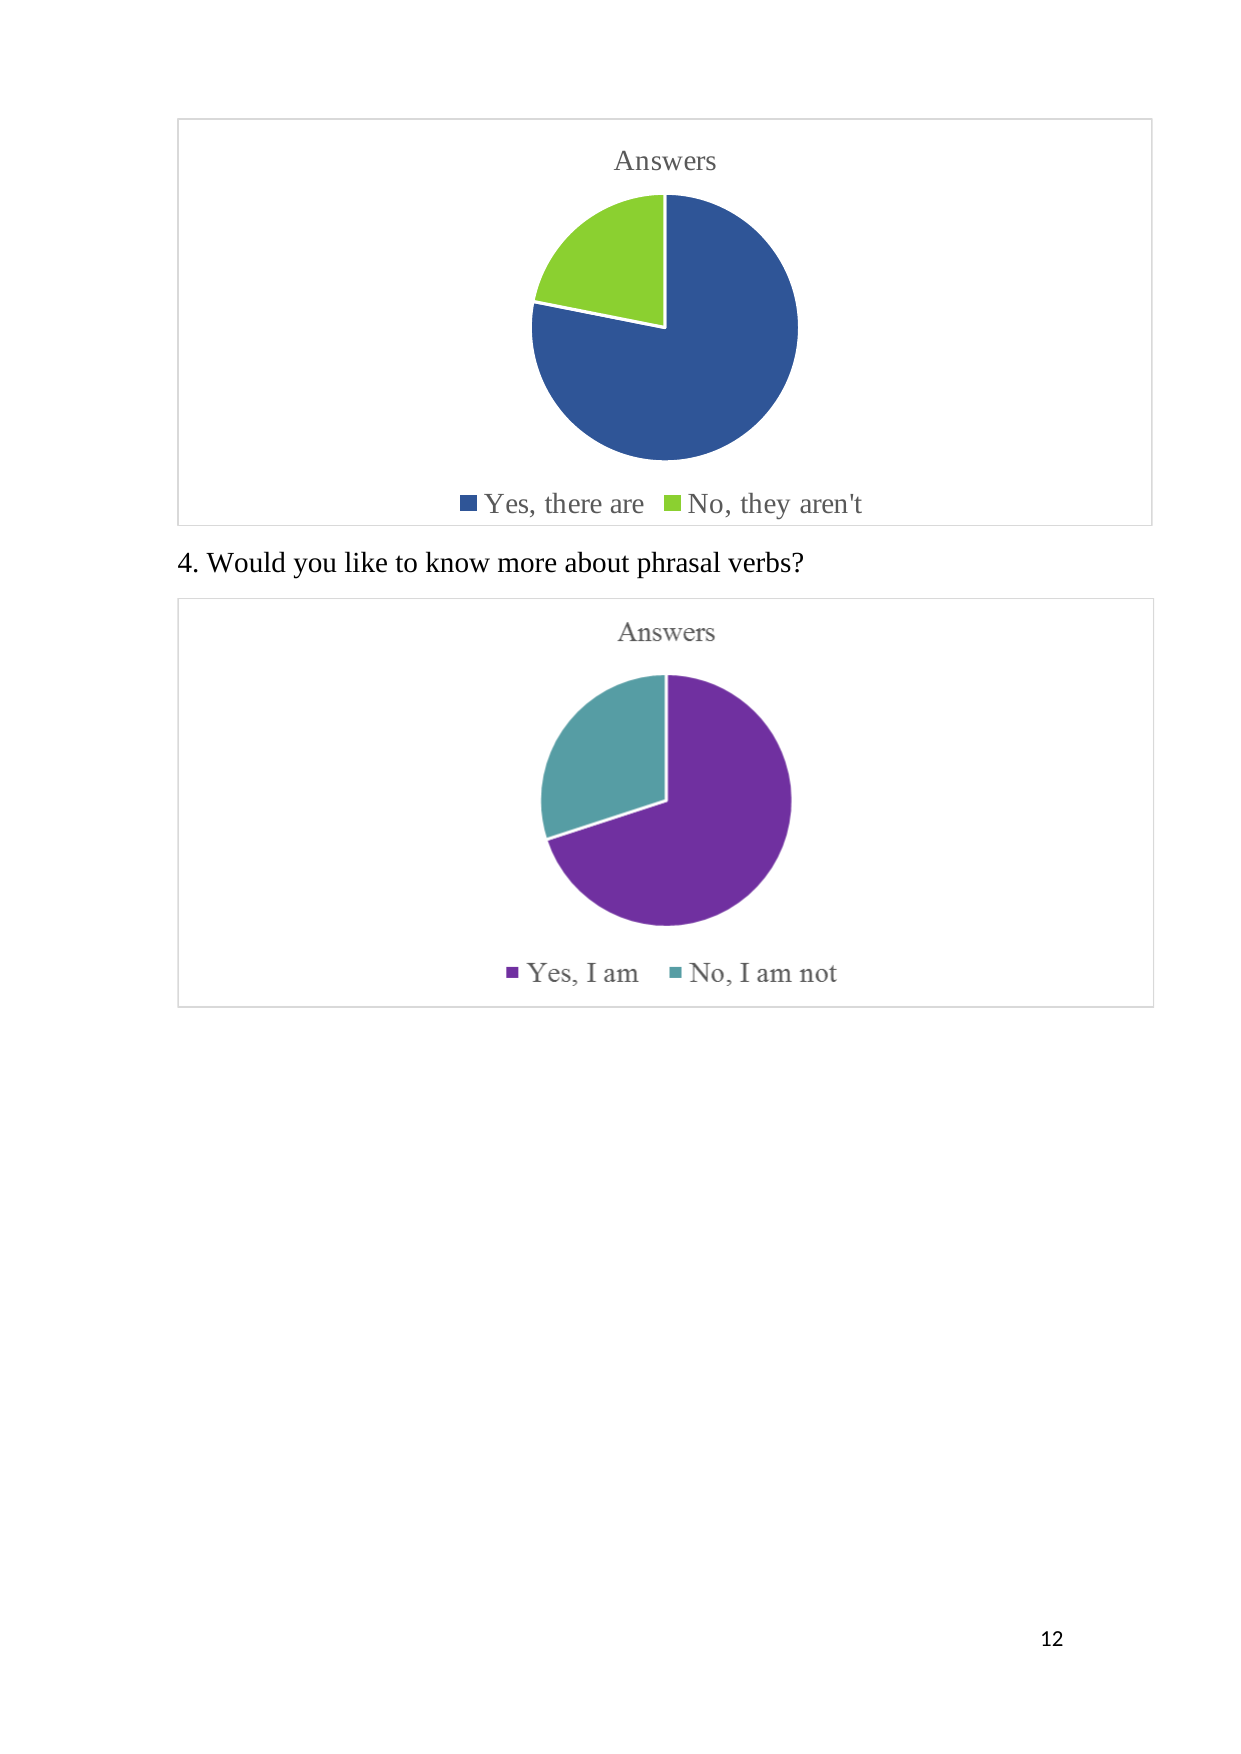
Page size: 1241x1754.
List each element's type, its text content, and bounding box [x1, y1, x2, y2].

text 4. Would you like to know more about phrasal verbs? [177, 545, 1063, 579]
picture [177, 598, 1155, 1008]
